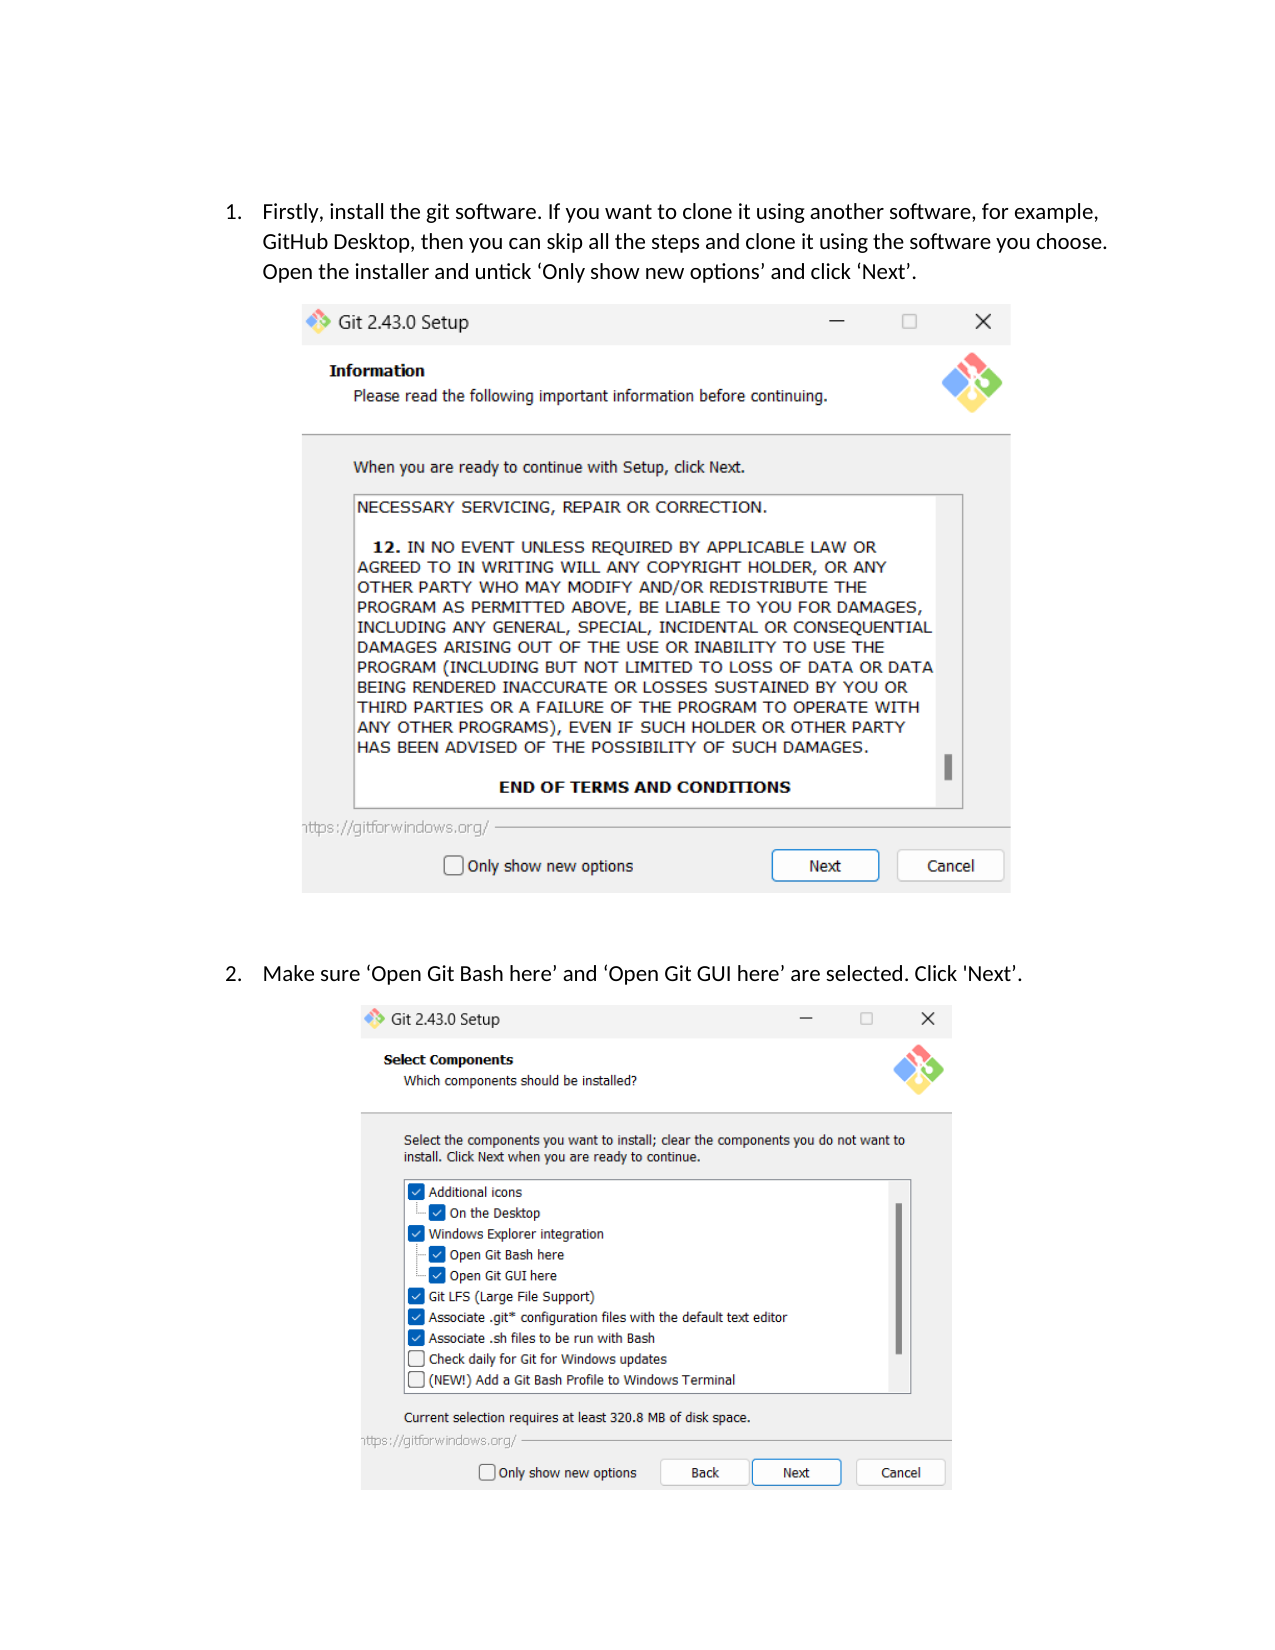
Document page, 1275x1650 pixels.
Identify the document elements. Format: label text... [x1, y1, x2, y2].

list Firstly, install the git software. If you want to clone it using another software, for example, GitHub Desktop, then you can skip all the steps and clone it using the software you choose. Open the installer and untick ‘Only show new options’ and click ‘Next’. [225, 197, 1125, 285]
list Make sure ‘Open Git Bash here’ and ‘Open Git GUI here’ are selected. Click 'Next’. [225, 959, 1125, 987]
picture [360, 1005, 952, 1490]
picture [301, 304, 1011, 893]
